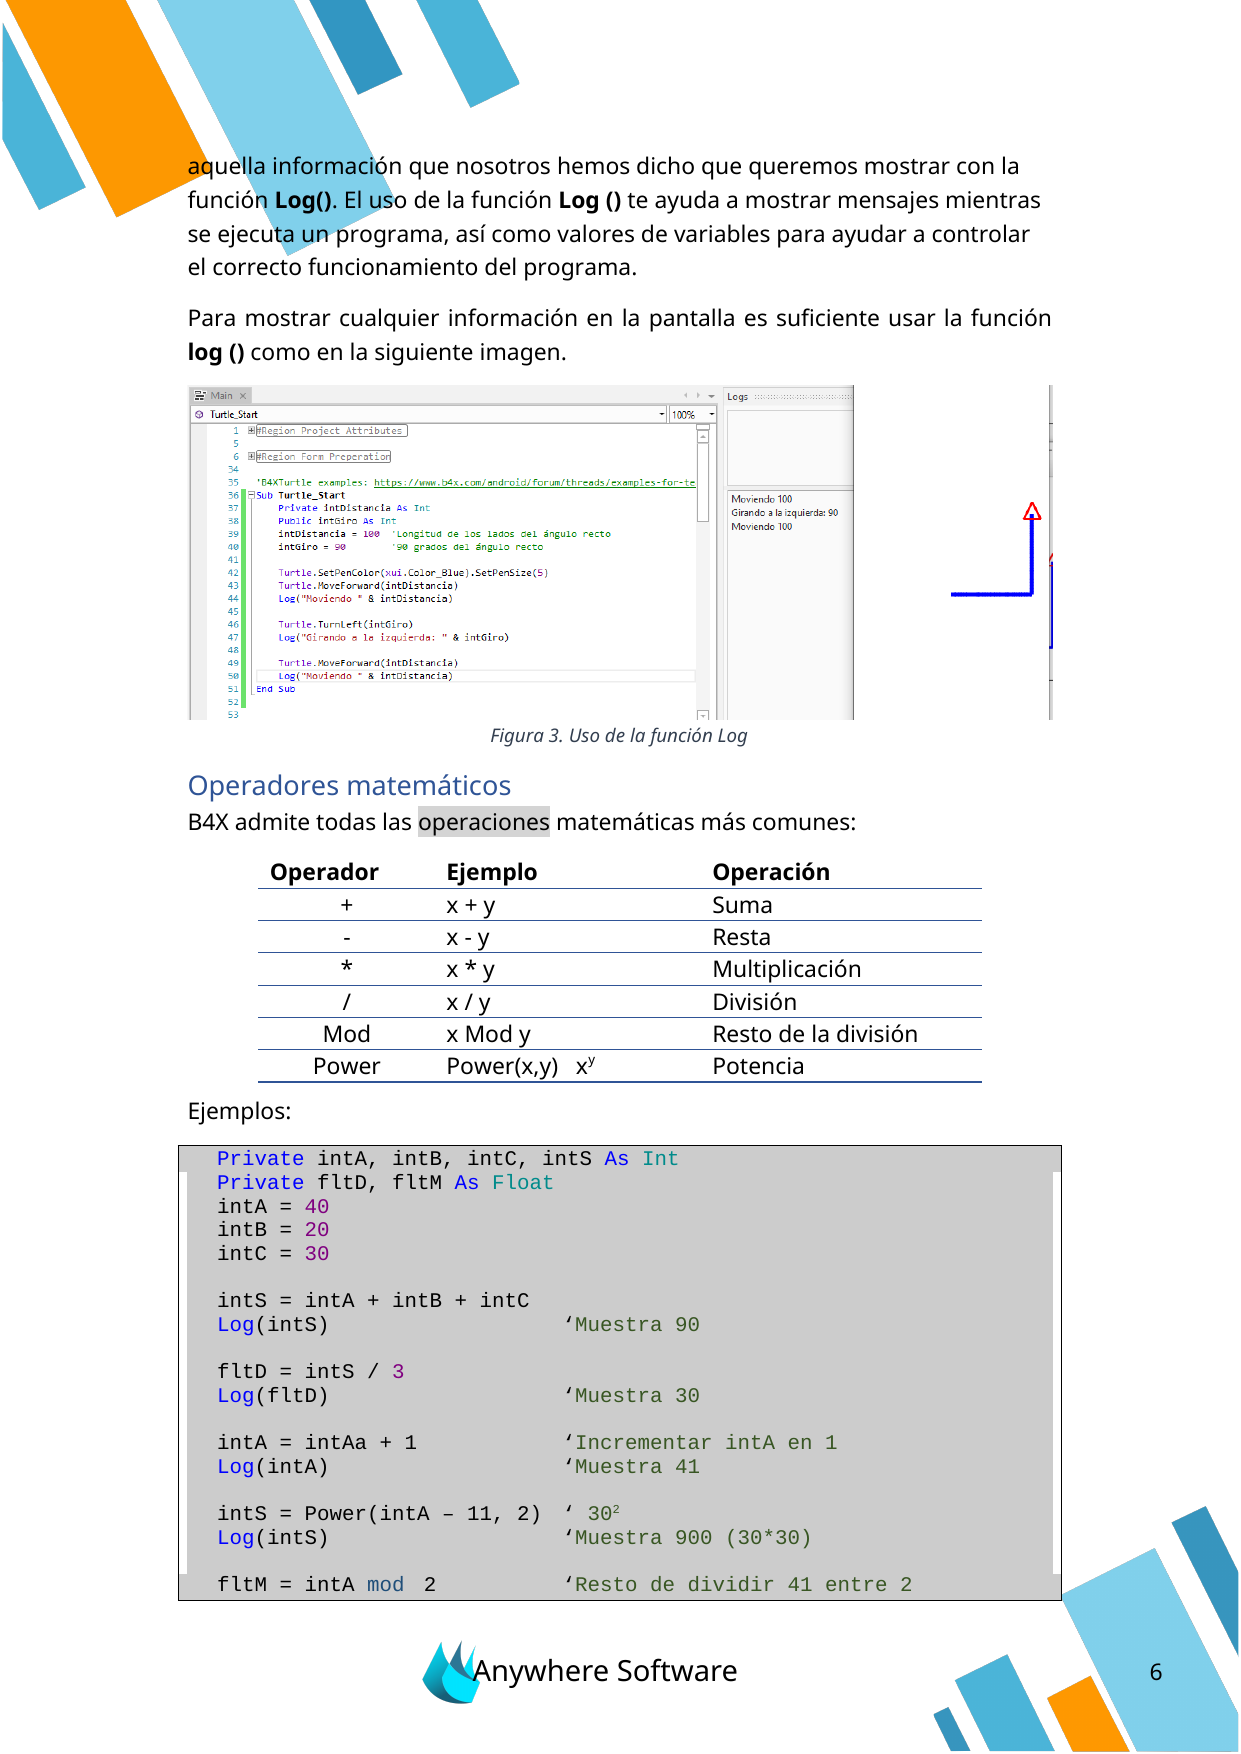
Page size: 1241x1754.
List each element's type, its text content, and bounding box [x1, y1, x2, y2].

picture [933, 1506, 1239, 1752]
text B4X admite todas las operaciones matemáticas más comunes: [187, 806, 418, 837]
table_cell x + y [435, 889, 701, 920]
table_cell Power(x,y) xy [435, 1050, 701, 1081]
text intS = Power(intA – 11, 2) ‘ 302 [187, 1503, 1053, 1527]
text Figura 3. Uso de la función Log [187, 722, 1053, 747]
table_cell x - y [435, 921, 701, 952]
text Log(intS) ‘Muestra 900 (30*30) [187, 1527, 1053, 1550]
table_cell x * y [435, 953, 701, 984]
picture [2, 0, 520, 256]
table_cell x / y [435, 986, 701, 1017]
table_cell División [701, 986, 982, 1017]
text intS = intA + intB + intC [187, 1290, 1053, 1314]
table_cell Multiplicación [701, 953, 982, 984]
text fltD = intS / 3 [187, 1361, 1053, 1385]
table_cell Resto de la división [701, 1018, 982, 1049]
text Log(intA) ‘Muestra 41 [187, 1456, 1053, 1479]
text intC = 30 [187, 1243, 1053, 1267]
picture [1053, 1506, 1061, 1571]
subtitle Operadores matemáticos [187, 766, 1053, 803]
text intA = intAa + 1 ‘Incrementar intA en 1 [187, 1432, 1053, 1456]
table_cell + [258, 889, 435, 920]
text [187, 150, 1053, 282]
text Log(intS) ‘Muestra 90 [187, 1314, 1053, 1338]
text intA = 40 [187, 1196, 1053, 1219]
table_cell * [258, 953, 435, 984]
table_cell x Mod y [435, 1018, 701, 1049]
table_header Ejemplo [435, 856, 701, 888]
table_cell Mod [258, 1018, 435, 1049]
table_cell Power [258, 1050, 435, 1081]
picture [422, 1640, 481, 1704]
table_cell Suma [701, 889, 982, 920]
text Private fltD, fltM As Float [187, 1172, 1053, 1196]
text intB = 20 [187, 1219, 1053, 1243]
text Private intA, intB, intC, intS As Int [179, 1146, 1061, 1172]
text fltM = intA mod 2 ‘Resto de dividir 41 entre 2 [179, 1571, 1061, 1600]
text B4X admite todas las operaciones matemáticas más comunes: [550, 806, 1053, 837]
table_header Operación [701, 856, 982, 888]
text Para mostrar cualquier información en la pantalla es suficiente usar la función log () como en la siguiente imagen. [187, 302, 1053, 367]
picture [187, 385, 1053, 720]
table_cell / [258, 986, 435, 1017]
table_header Operador [258, 856, 435, 888]
table_cell Resta [701, 921, 982, 952]
table_cell Potencia [701, 1050, 982, 1081]
table_cell - [258, 921, 435, 952]
text Ejemplos: [187, 1095, 1053, 1126]
text Log(fltD) ‘Muestra 30 [187, 1385, 1053, 1408]
